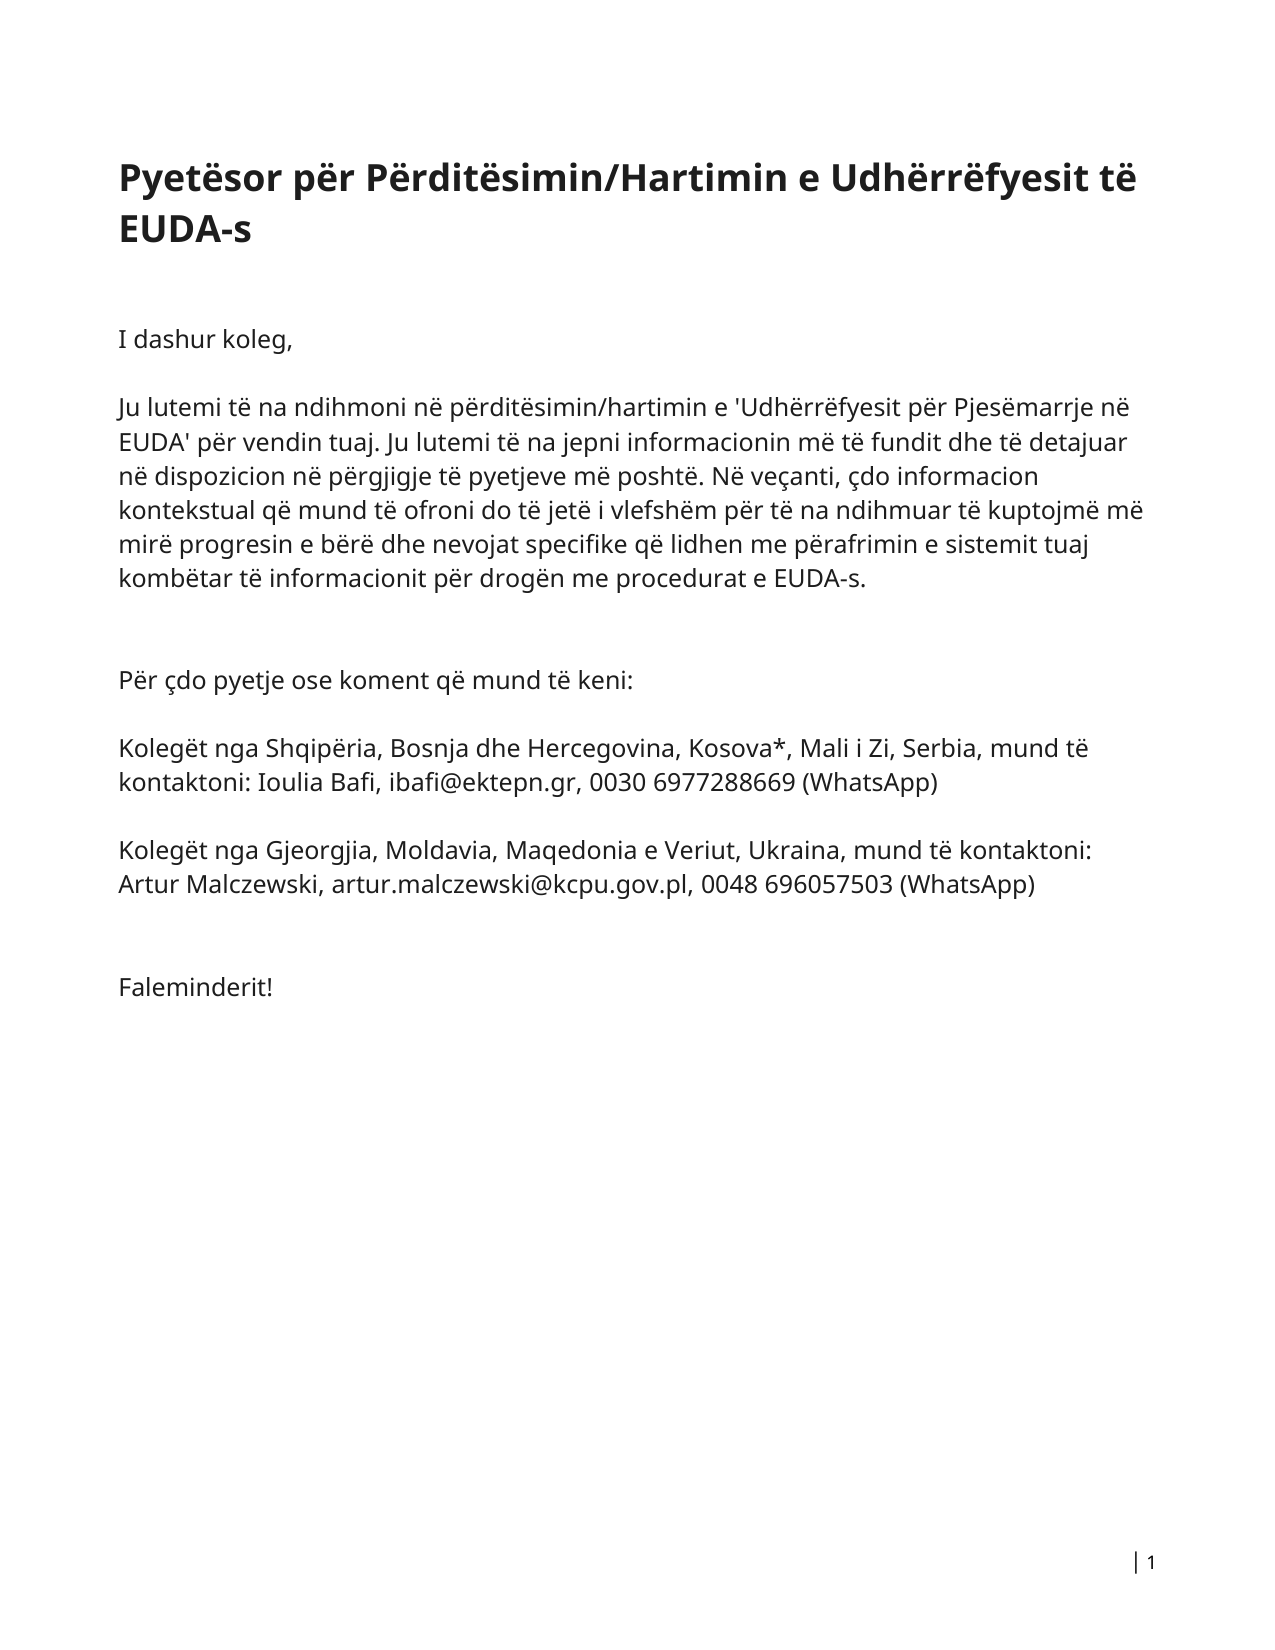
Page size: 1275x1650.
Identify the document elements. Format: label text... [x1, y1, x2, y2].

text Ju lutemi të na ndihmoni në përditësimin/hartimin e 'Udhërrëfyesit për Pjesëmarrje në EUDA' për vendin tuaj. Ju lutemi të na jepni informacionin më të fundit dhe të detajuar në dispozicion në përgjigje të pyetjeve më poshtë. Në veçanti, çdo informacion kontekstual që mund të ofroni do të jetë i vlefshëm për të na ndihmuar të kuptojmë më mirë progresin e bërë dhe nevojat specifike që lidhen me përafrimin e sistemit tuaj kombëtar të informacionit për drogën me procedurat e EUDA-s. [118, 390, 1157, 594]
text Pyetësor për Përditësimin/Hartimin e Udhërrëfyesit të EUDA-s [118, 152, 1157, 254]
text Kolegët nga Gjeorgjia, Moldavia, Maqedonia e Veriut, Ukraina, mund të kontaktoni: Artur Malczewski, artur.malczewski@kcpu.gov.pl, 0048 696057503 (WhatsApp) [118, 833, 1157, 901]
text Faleminderit! [118, 969, 1157, 1003]
text Për çdo pyetje ose koment që mund të keni: [118, 663, 1157, 697]
text I dashur koleg, [118, 322, 1157, 356]
text Kolegët nga Shqipëria, Bosnja dhe Hercegovina, Kosova*, Mali i Zi, Serbia, mund të kontaktoni: Ioulia Bafi, ibafi@ektepn.gr, 0030 6977288669 (WhatsApp) [118, 731, 1157, 799]
